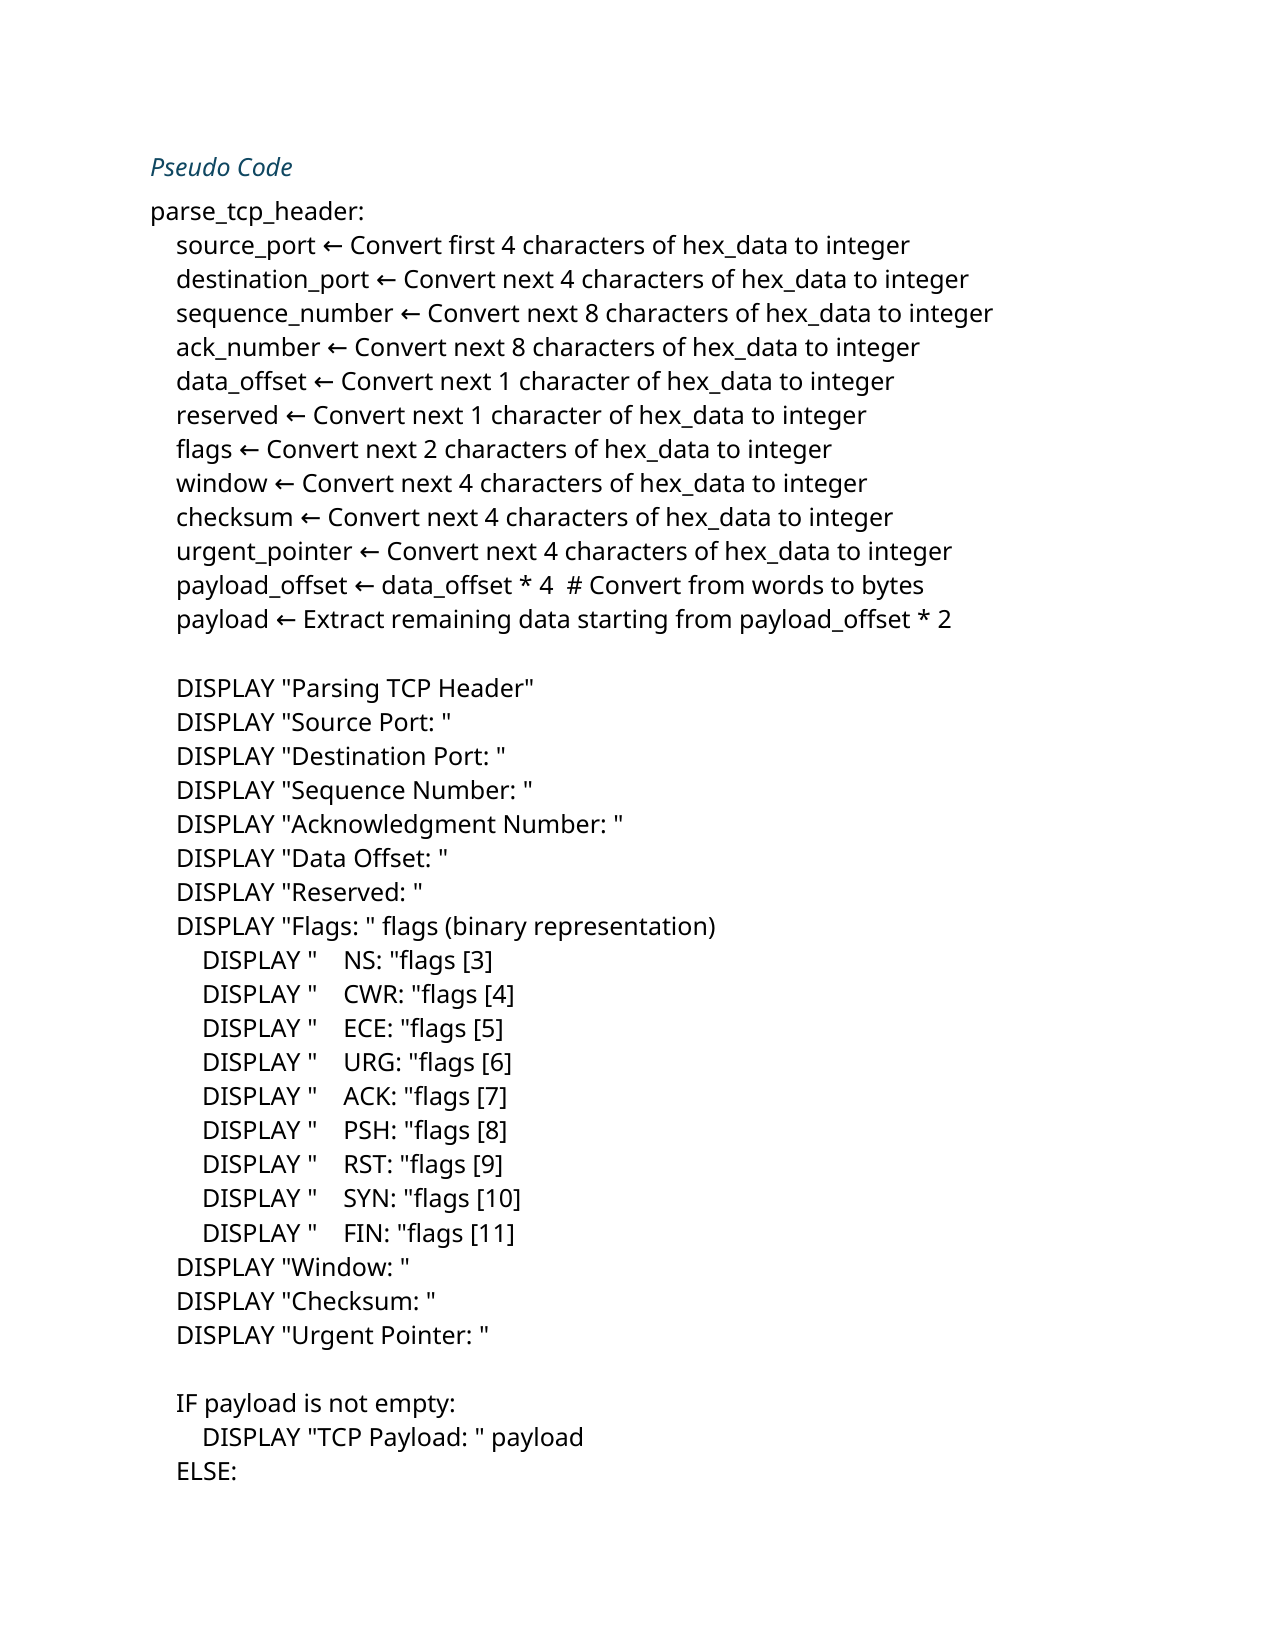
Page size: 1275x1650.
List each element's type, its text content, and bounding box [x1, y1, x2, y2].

text DISPLAY " PSH: "flags [8] [150, 1113, 1125, 1147]
text sequence_number ← Convert next 8 characters of hex_data to integer [150, 296, 1125, 329]
text ack_number ← Convert next 8 characters of hex_data to integer [150, 329, 1125, 364]
text data_offset ← Convert next 1 character of hex_data to integer [150, 364, 1125, 398]
text DISPLAY "Parsing TCP Header" [150, 670, 1125, 704]
text DISPLAY " ECE: "flags [5] [150, 1011, 1125, 1045]
text IF payload is not empty: [150, 1386, 1125, 1419]
text DISPLAY "Data Offset: " [150, 841, 1125, 874]
text reserved ← Convert next 1 character of hex_data to integer [150, 398, 1125, 432]
text window ← Convert next 4 characters of hex_data to integer [150, 466, 1125, 500]
subtitle Pseudo Code [150, 150, 1125, 184]
text parse_tcp_header: [150, 193, 1125, 227]
text flags ← Convert next 2 characters of hex_data to integer [150, 432, 1125, 466]
text DISPLAY " URG: "flags [6] [150, 1045, 1125, 1079]
text DISPLAY "Window: " [150, 1249, 1125, 1283]
text source_port ← Convert first 4 characters of hex_data to integer [150, 227, 1125, 261]
text DISPLAY " CWR: "flags [4] [150, 977, 1125, 1011]
text urgent_pointer ← Convert next 4 characters of hex_data to integer [150, 534, 1125, 568]
text DISPLAY "Sequence Number: " [150, 772, 1125, 806]
text DISPLAY "Reserved: " [150, 874, 1125, 909]
text checksum ← Convert next 4 characters of hex_data to integer [150, 500, 1125, 534]
text DISPLAY " ACK: "flags [7] [150, 1079, 1125, 1113]
text ELSE: [150, 1454, 1125, 1488]
text DISPLAY "Flags: " flags (binary representation) [150, 909, 1125, 943]
text DISPLAY " SYN: "flags [10] [150, 1181, 1125, 1215]
text payload ← Extract remaining data starting from payload_offset * 2 [150, 602, 1125, 636]
text DISPLAY "Checksum: " [150, 1283, 1125, 1317]
text DISPLAY " FIN: "flags [11] [150, 1215, 1125, 1249]
text DISPLAY "Acknowledgment Number: " [150, 806, 1125, 841]
text DISPLAY "Urgent Pointer: " [150, 1317, 1125, 1351]
text DISPLAY "Source Port: " [150, 704, 1125, 738]
text payload_offset ← data_offset * 4 # Convert from words to bytes [150, 568, 1125, 602]
text DISPLAY "TCP Payload: " payload [150, 1419, 1125, 1454]
text destination_port ← Convert next 4 characters of hex_data to integer [150, 261, 1125, 296]
text DISPLAY " RST: "flags [9] [150, 1147, 1125, 1181]
text DISPLAY " NS: "flags [3] [150, 943, 1125, 977]
text DISPLAY "Destination Port: " [150, 738, 1125, 772]
